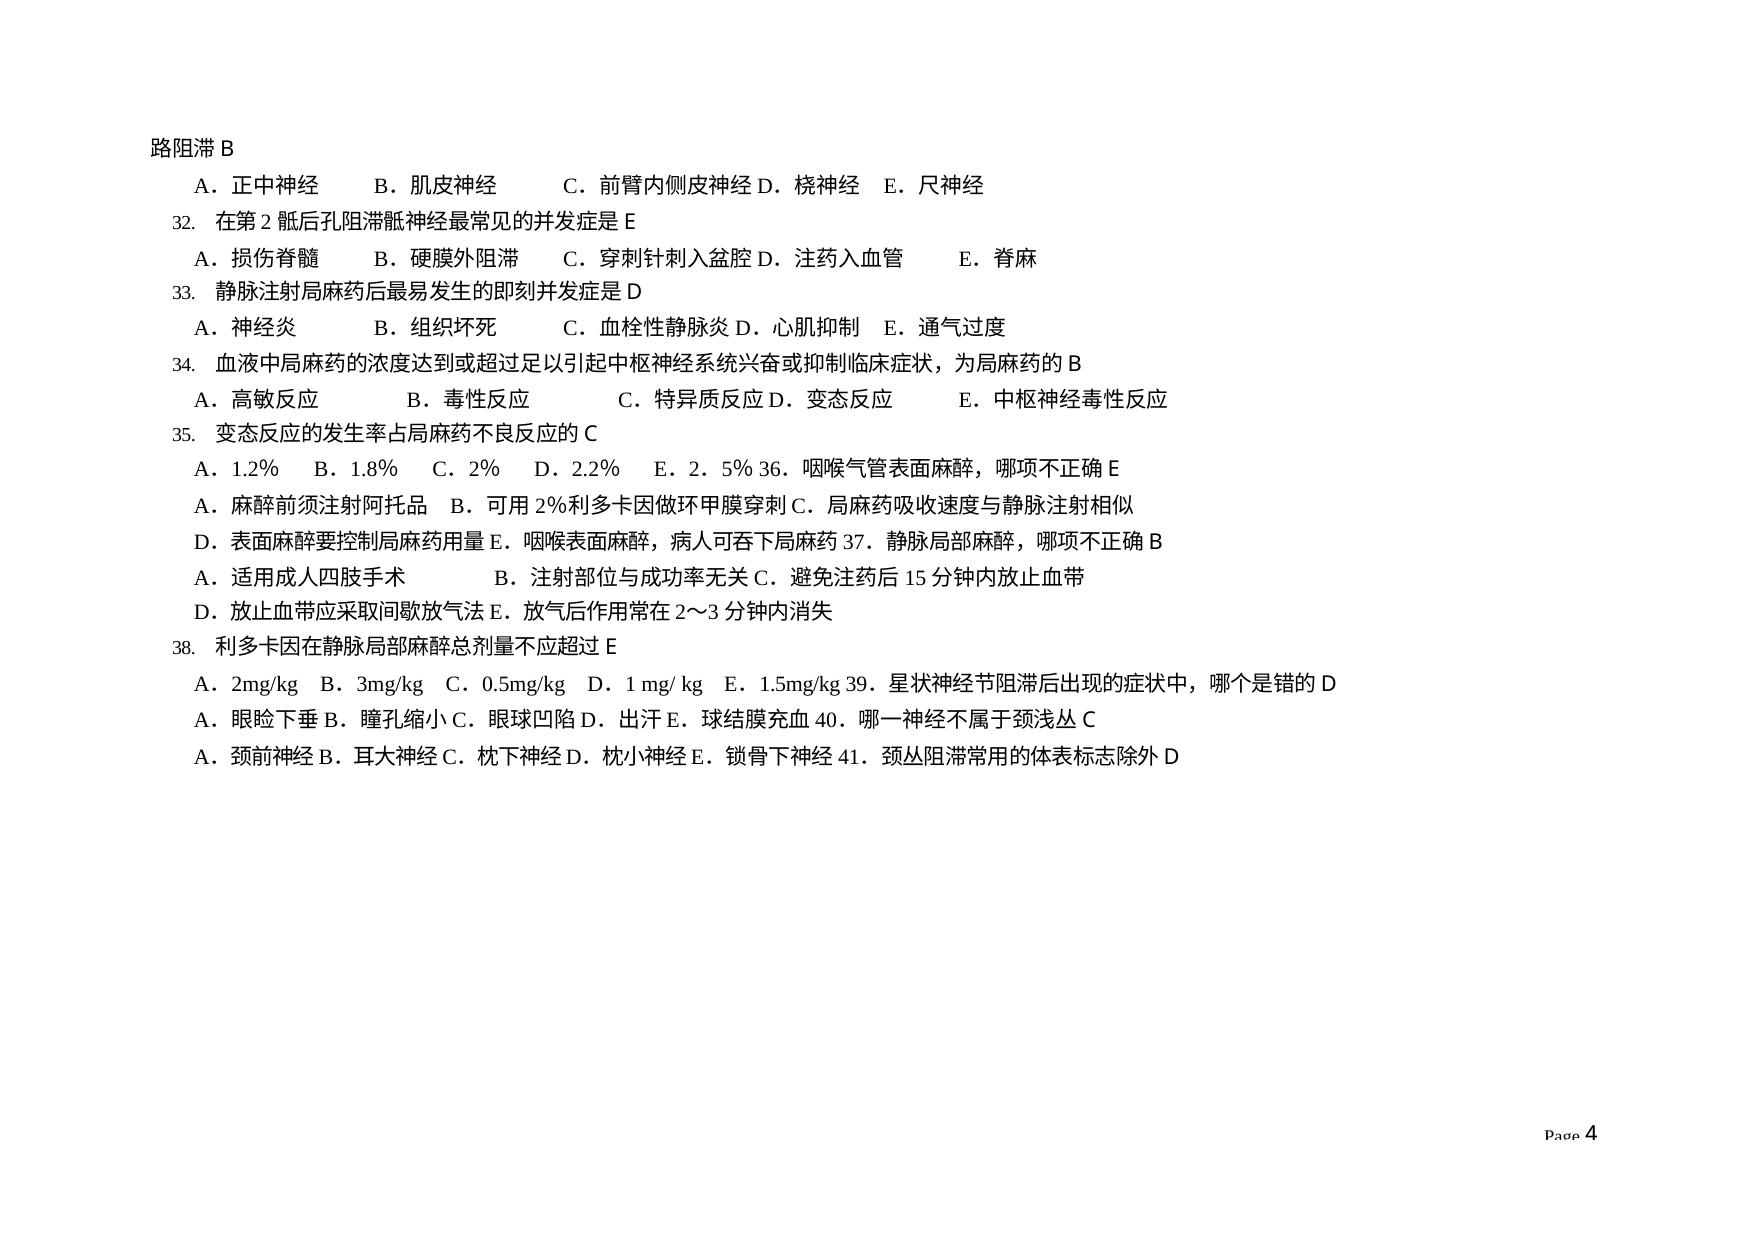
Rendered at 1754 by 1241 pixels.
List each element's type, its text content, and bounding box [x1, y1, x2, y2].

text A．2mg/kg B．3mg/kg C．0.5mg/kg D．1 mg/ kg E．1.5mg/kg 39．星状神经节阻滞后出现的症状中，哪个是错的D [172, 666, 1635, 697]
text A．麻醉前须注射阿托品 B．可用 2％利多卡因做环甲膜穿刺C．局麻药吸收速度与静脉注射相似 [193, 488, 1581, 519]
list 利多卡因在静脉局部麻醉总剂量不应超过E [172, 629, 1652, 661]
list 变态反应的发生率占局麻药不良反应的C [172, 419, 1652, 447]
text A．颈前神经 B．耳大神经 C．枕下神经 D．枕小神经 E．锁骨下神经41．颈丛阻滞常用的体表标志除外D [172, 739, 1648, 771]
text A．1.2％ B．1.8％ C．2％ D．2.2％ E．2．5％ 36．咽喉气管表面麻醉，哪项不正确E [172, 451, 1547, 483]
text 路阻滞B [150, 131, 1652, 163]
list 静脉注射局麻药后最易发生的即刻并发症是D [172, 277, 1652, 305]
text A．眼睑下垂 B．瞳孔缩小C．眼球凹陷D．出汗E．球结膜充血40．哪一神经不属于颈浅丛C [172, 702, 1608, 734]
text A．适用成人四肢手术 B．注射部位与成功率无关C．避免注药后 15 分钟内放止血带 [193, 560, 1542, 592]
list 在第 2 骶后孔阻滞骶神经最常见的并发症是E [172, 204, 1652, 236]
text A．损伤脊髓 B．硬膜外阻滞 C．穿刺针刺入盆腔D．注药入血管 E．脊麻 [193, 241, 1545, 272]
text A．高敏反应 B．毒性反应 C．特异质反应D．变态反应 E．中枢神经毒性反应 [193, 382, 1557, 414]
text D．放止血带应采取间歇放气法 E．放气后作用常在 2～3 分钟内消失 [193, 597, 1652, 625]
text A．正中神经 B．肌皮神经 C．前臂内侧皮神经D．桡神经 E．尺神经 [193, 168, 1545, 199]
text A．神经炎 B．组织坏死 C．血栓性静脉炎D．心肌抑制 E．通气过度 [193, 309, 1524, 341]
text D．表面麻醉要控制局麻药用量 E．咽喉表面麻醉，病人可吞下局麻药37．静脉局部麻醉，哪项不正确B [172, 524, 1648, 556]
list 血液中局麻药的浓度达到或超过足以引起中枢神经系统兴奋或抑制临床症状，为局麻药的B [172, 346, 1647, 378]
